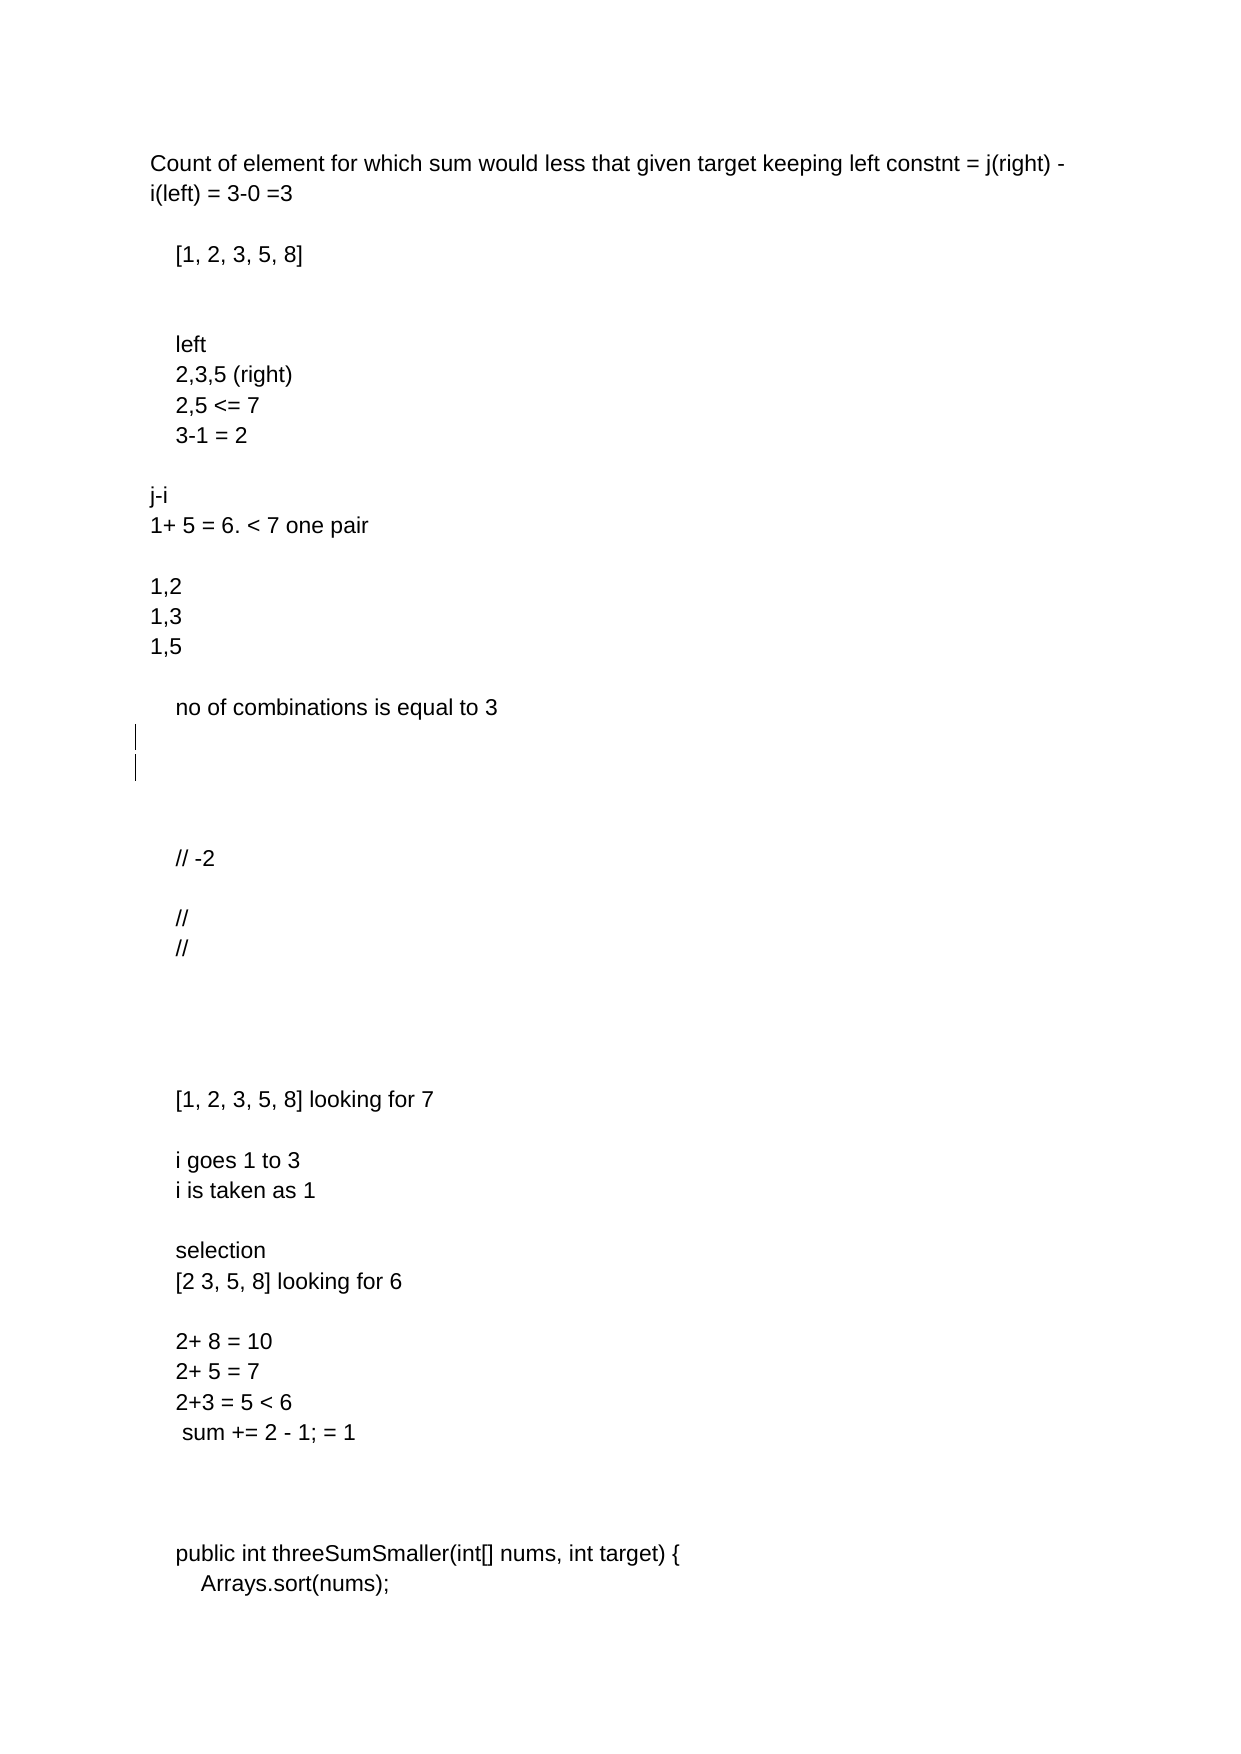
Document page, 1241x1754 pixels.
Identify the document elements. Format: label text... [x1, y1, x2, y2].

text Count of element for which sum would less that given target keeping left constnt = j(right) - i(left) = 3-0 =3 [150, 150, 1090, 207]
text 2+ 8 = 10 [150, 1328, 1090, 1354]
text i goes 1 to 3 [150, 1147, 1090, 1173]
text // [150, 905, 1090, 932]
text 2+ 5 = 7 [150, 1358, 1090, 1385]
text [2 3, 5, 8] looking for 6 [150, 1268, 1090, 1294]
text // -2 [150, 845, 1090, 871]
text 2,3,5 (right) [150, 361, 1090, 388]
text 1+ 5 = 6. < 7 one pair [150, 512, 1090, 539]
text 3-1 = 2 [150, 422, 1090, 448]
text selection [150, 1237, 1090, 1264]
text // [150, 935, 1090, 962]
text no of combinations is equal to 3 [150, 694, 1090, 720]
text Arrays.sort(nums); [150, 1570, 1090, 1596]
text j-i [150, 482, 1090, 509]
text 1,3 [150, 603, 1090, 629]
text [1, 2, 3, 5, 8] looking for 7 [150, 1086, 1090, 1113]
text 2,5 <= 7 [150, 392, 1090, 418]
text sum += 2 - 1; = 1 [150, 1419, 1090, 1445]
text i is taken as 1 [150, 1177, 1090, 1203]
text public int threeSumSmaller(int[] nums, int target) { [150, 1539, 1090, 1566]
text 1,2 [150, 573, 1090, 599]
text 1,5 [150, 633, 1090, 660]
text 2+3 = 5 < 6 [150, 1388, 1090, 1415]
text left [150, 331, 1090, 358]
text [1, 2, 3, 5, 8] [150, 241, 1090, 267]
